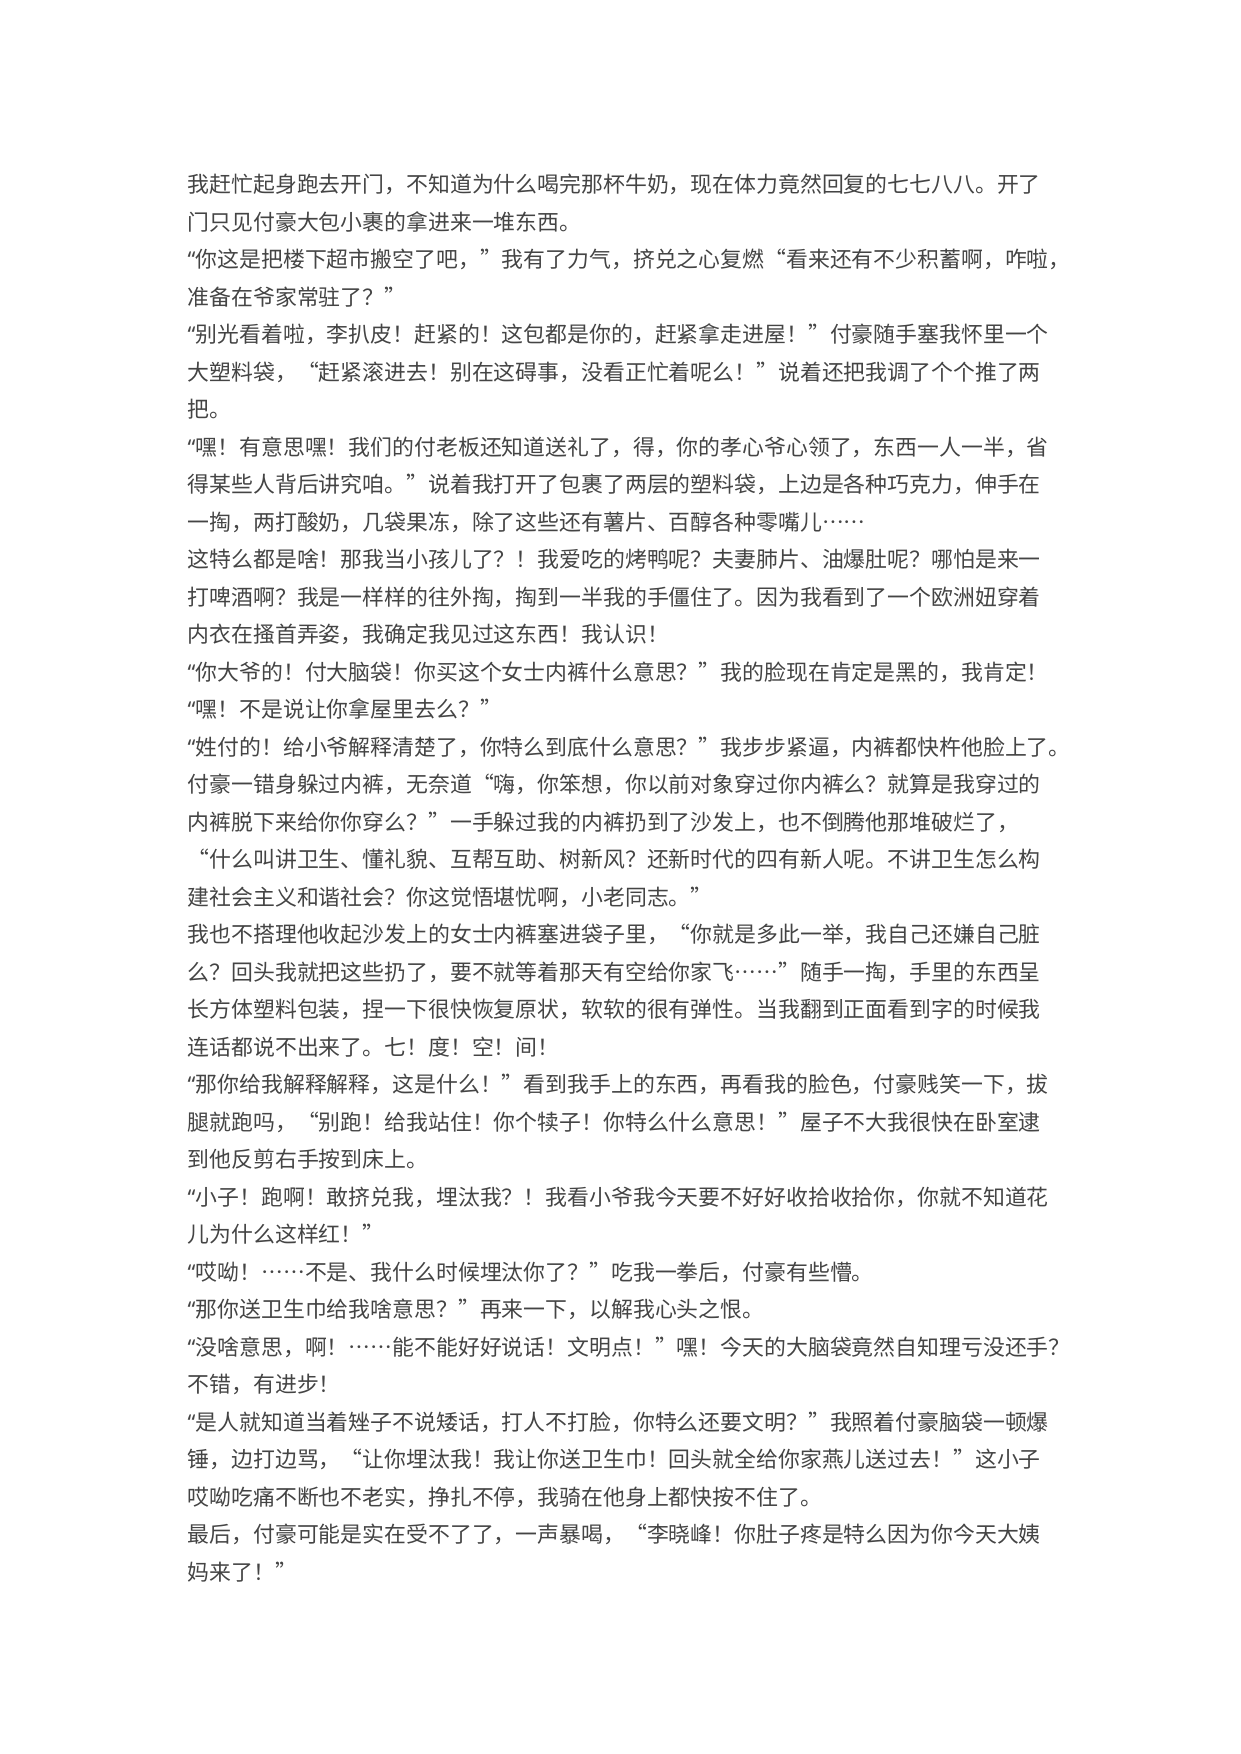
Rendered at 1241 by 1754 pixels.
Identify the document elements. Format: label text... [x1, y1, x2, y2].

text “你大爷的！付大脑袋！你买这个女士内裤什么意思？”我的脸现在肯定是黑的，我肯定！ [187, 652, 1053, 689]
text “小子！跑啊！敢挤兑我，埋汰我？！我看小爷我今天要不好好收拾收拾你，你就不知道花儿为什么这样红！” [187, 1177, 1053, 1252]
text “哎呦！……不是、我什么时候埋汰你了？”吃我一拳后，付豪有些懵。 [187, 1252, 1053, 1289]
text “那你送卫生巾给我啥意思？”再来一下，以解我心头之恨。 [187, 1289, 1053, 1327]
text 最后，付豪可能是实在受不了了，一声暴喝，“李晓峰！你肚子疼是特么因为你今天大姨妈来了！” [187, 1514, 1053, 1589]
text “那你给我解释解释，这是什么！”看到我手上的东西，再看我的脸色，付豪贱笑一下，拔腿就跑吗，“别跑！给我站住！你个犊子！你特么什么意思！”屋子不大我很快在卧室逮到他反剪右手按到床上。 [187, 1064, 1053, 1177]
text “嘿！有意思嘿！我们的付老板还知道送礼了，得，你的孝心爷心领了，东西一人一半，省得某些人背后讲究咱。”说着我打开了包裹了两层的塑料袋，上边是各种巧克力，伸手在一掏，两打酸奶，几袋果冻，除了这些还有薯片、百醇各种零嘴儿…… [187, 427, 1053, 539]
text “没啥意思，啊！……能不能好好说话！文明点！”嘿！今天的大脑袋竟然自知理亏没还手？不错，有进步！ [187, 1327, 1053, 1402]
text 我也不搭理他收起沙发上的女士内裤塞进袋子里，“你就是多此一举，我自己还嫌自己脏么？回头我就把这些扔了，要不就等着那天有空给你家飞……”随手一掏，手里的东西呈长方体塑料包装，捏一下很快恢复原状，软软的很有弹性。当我翻到正面看到字的时候我连话都说不出来了。七！度！空！间！ [187, 914, 1053, 1064]
text 我赶忙起身跑去开门，不知道为什么喝完那杯牛奶，现在体力竟然回复的七七八八。开了门只见付豪大包小裹的拿进来一堆东西。 [187, 164, 1053, 239]
text “是人就知道当着矬子不说矮话，打人不打脸，你特么还要文明？”我照着付豪脑袋一顿爆锤，边打边骂，“让你埋汰我！我让你送卫生巾！回头就全给你家燕儿送过去！”这小子哎呦吃痛不断也不老实，挣扎不停，我骑在他身上都快按不住了。 [187, 1402, 1053, 1514]
text “你这是把楼下超市搬空了吧，”我有了力气，挤兑之心复燃“看来还有不少积蓄啊，咋啦，准备在爷家常驻了？” [187, 239, 1053, 314]
text “别光看着啦，李扒皮！赶紧的！这包都是你的，赶紧拿走进屋！”付豪随手塞我怀里一个大塑料袋，“赶紧滚进去！别在这碍事，没看正忙着呢么！”说着还把我调了个个推了两把。 [187, 314, 1053, 427]
text 这特么都是啥！那我当小孩儿了？！我爱吃的烤鸭呢？夫妻肺片、油爆肚呢？哪怕是来一打啤酒啊？我是一样样的往外掏，掏到一半我的手僵住了。因为我看到了一个欧洲妞穿着内衣在搔首弄姿，我确定我见过这东西！我认识！ [187, 539, 1053, 652]
text “嘿！不是说让你拿屋里去么？” [187, 689, 1053, 727]
text 付豪一错身躲过内裤，无奈道“嗨，你笨想，你以前对象穿过你内裤么？就算是我穿过的内裤脱下来给你你穿么？”一手躲过我的内裤扔到了沙发上，也不倒腾他那堆破烂了，“什么叫讲卫生、懂礼貌、互帮互助、树新风？还新时代的四有新人呢。不讲卫生怎么构建社会主义和谐社会？你这觉悟堪忧啊，小老同志。” [187, 764, 1053, 914]
text “姓付的！给小爷解释清楚了，你特么到底什么意思？”我步步紧逼，内裤都快杵他脸上了。 [187, 727, 1053, 764]
